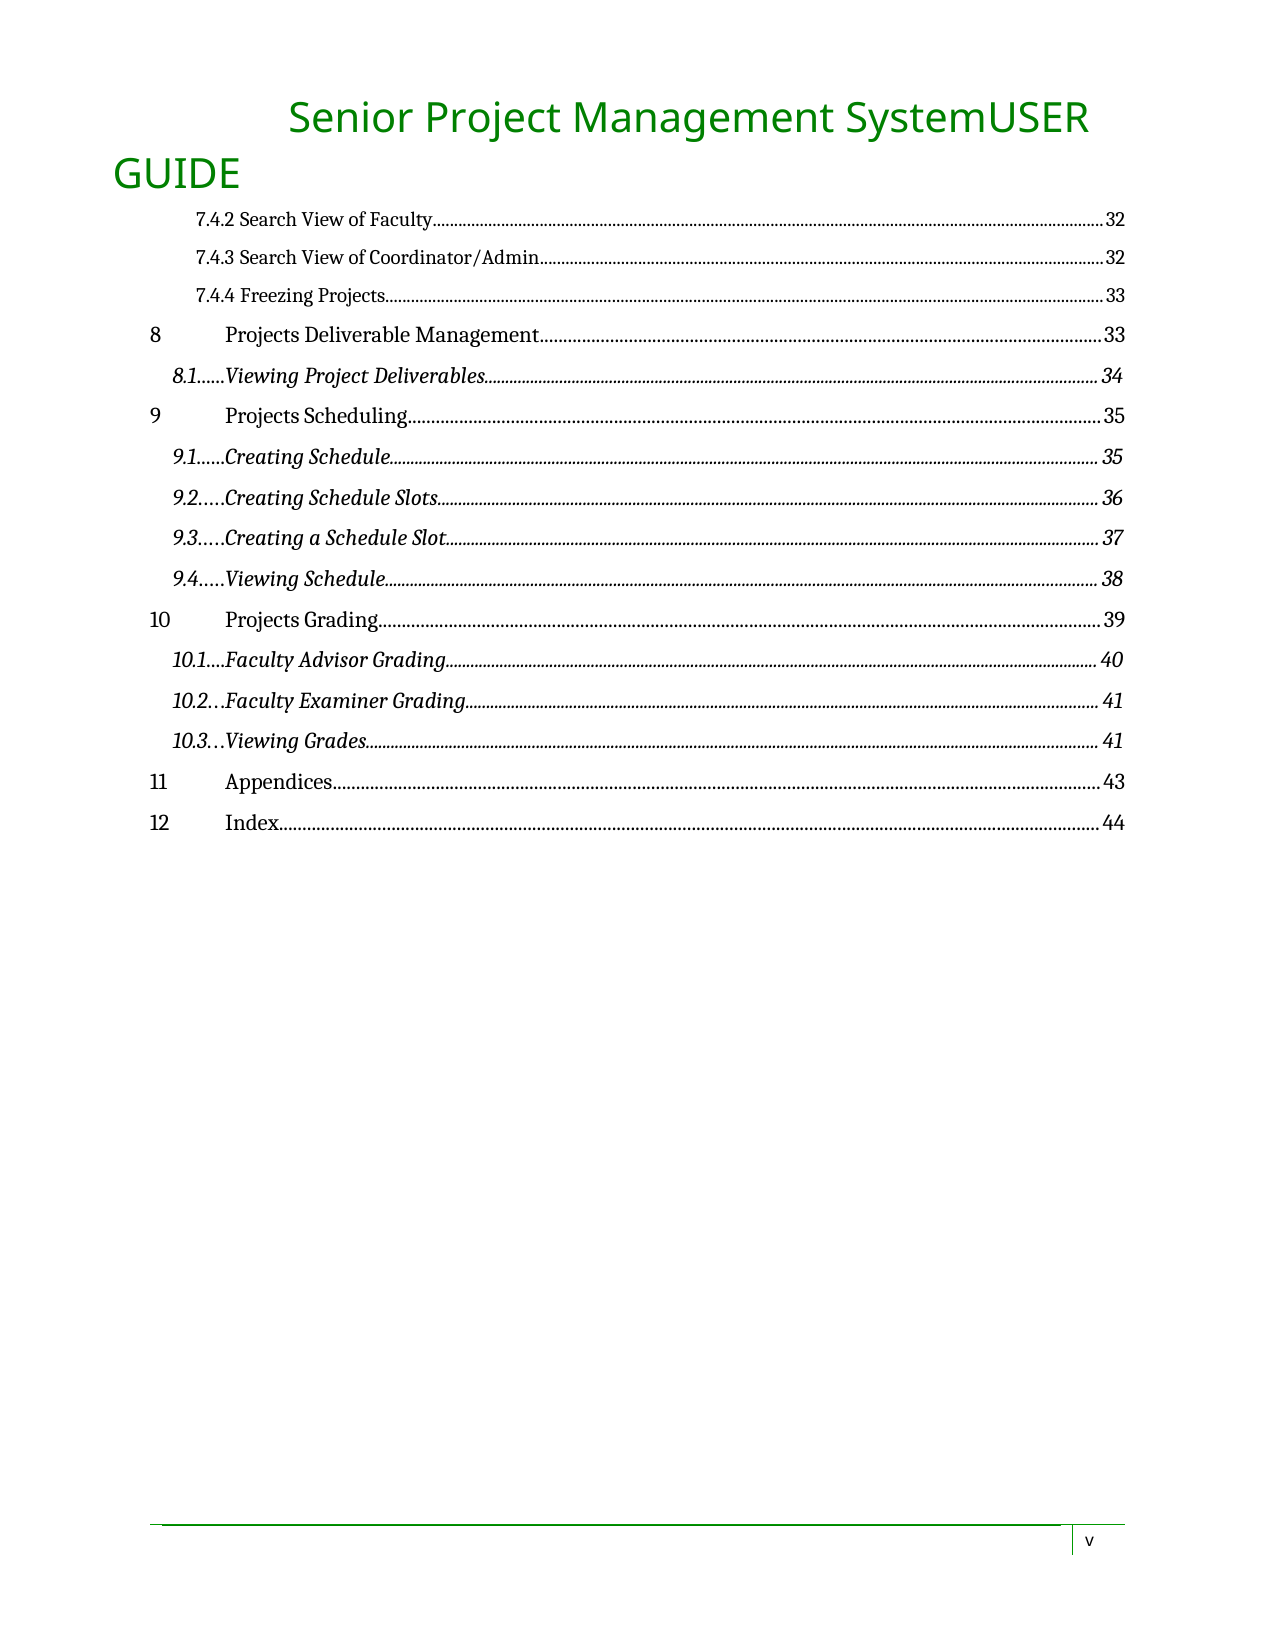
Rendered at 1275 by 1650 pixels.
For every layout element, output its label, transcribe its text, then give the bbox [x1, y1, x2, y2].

text 9.2 Creating Schedule Slots 36 [172, 484, 1125, 511]
text 9.1 Creating Schedule 35 [172, 444, 1125, 470]
text 10.1 Faculty Advisor Grading 40 [172, 647, 1125, 673]
text 8 Projects Deliverable Management 33 [150, 322, 1125, 348]
text 7.4.2 Search View of Faculty 32 [196, 207, 1125, 231]
text 10.2 Faculty Examiner Grading 41 [172, 688, 1125, 714]
text 10.3 Viewing Grades 41 [172, 728, 1125, 754]
text 12 Index 44 [150, 809, 1125, 836]
text 7.4.3 Search View of Coordinator/Admin 32 [196, 246, 1125, 269]
text 8.1 Viewing Project Deliverables 34 [172, 363, 1125, 389]
text 9 Projects Scheduling 35 [150, 403, 1125, 429]
text 9.4 Viewing Schedule 38 [172, 566, 1125, 592]
text 11 Appendices 43 [150, 769, 1125, 795]
text 9.3 Creating a Schedule Slot 37 [172, 525, 1125, 551]
text 7.4.4 Freezing Projects 33 [196, 284, 1125, 308]
text 10 Projects Grading 39 [150, 606, 1125, 633]
